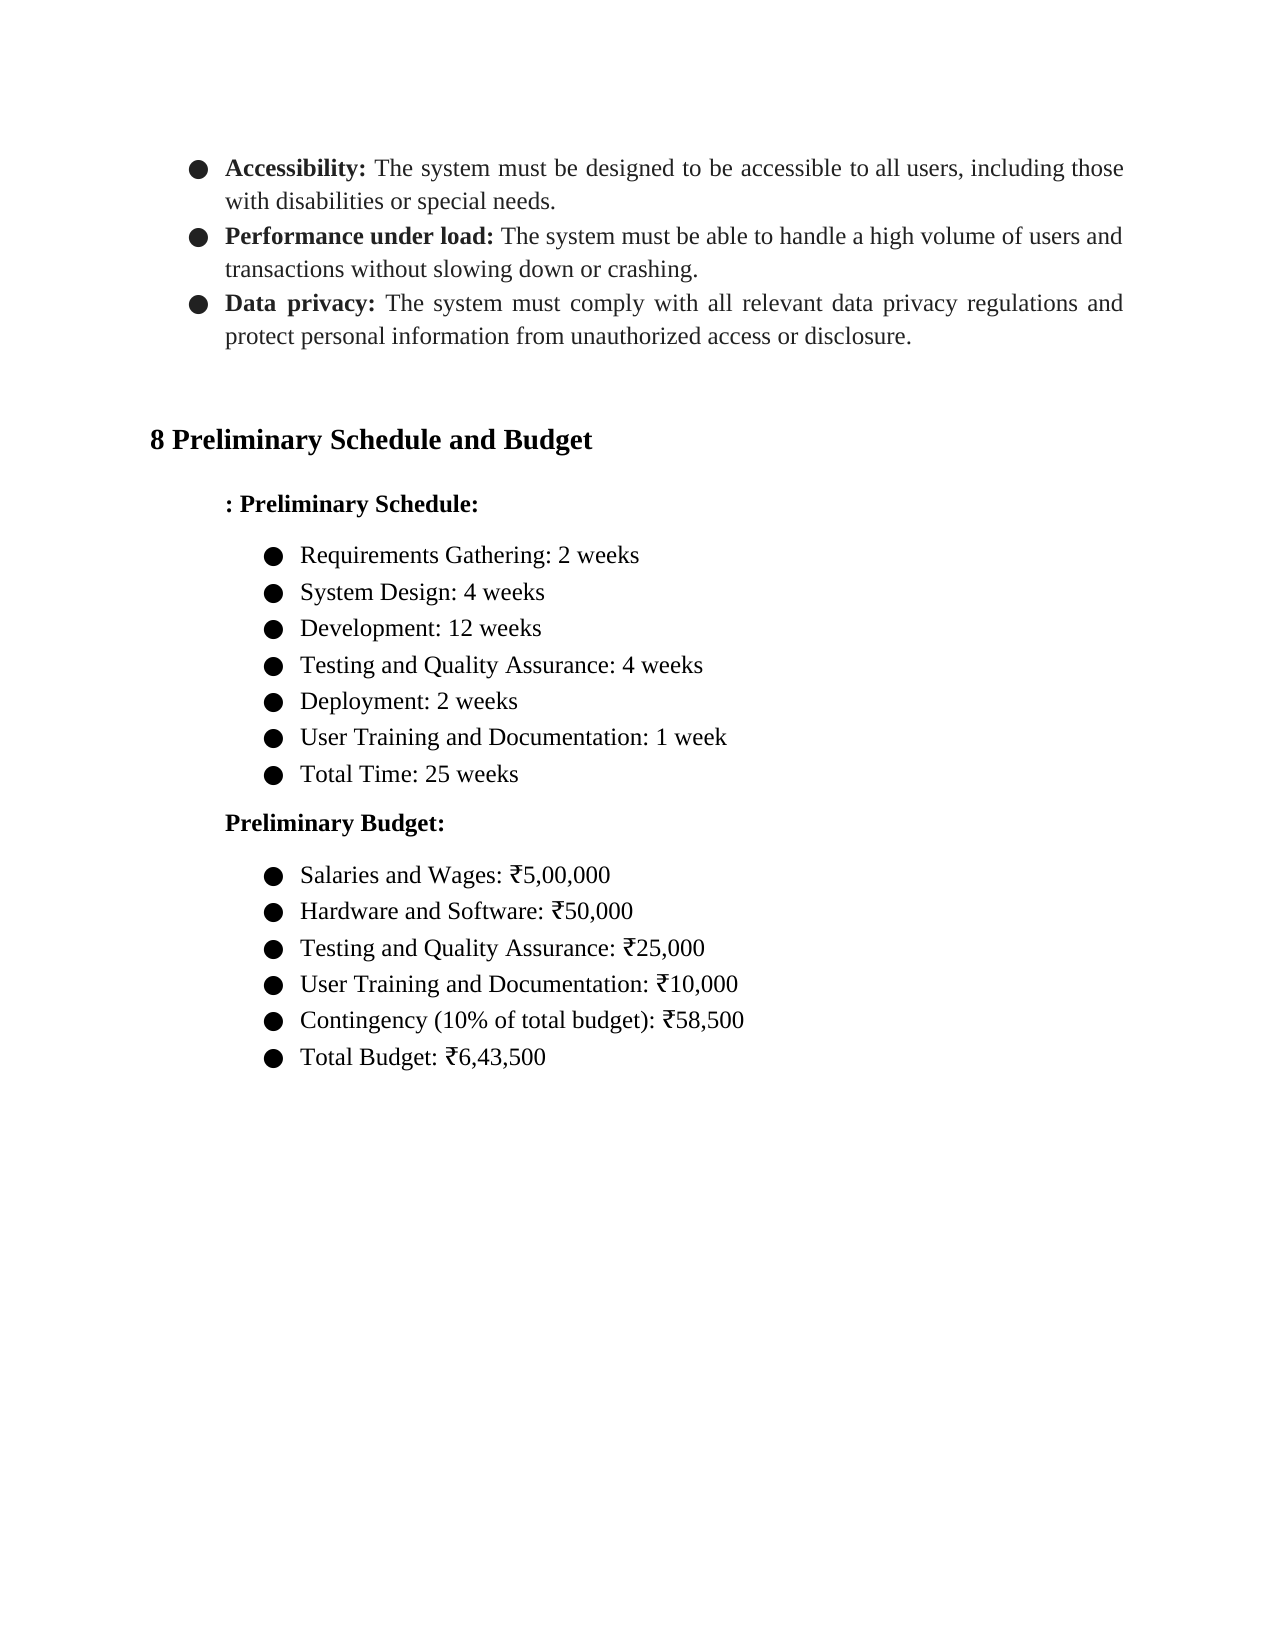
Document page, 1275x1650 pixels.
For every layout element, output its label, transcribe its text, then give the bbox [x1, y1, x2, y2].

list Performance under load: The system must be able to handle a high volume of users and transactions without slowing down or crashing. [187, 217, 1124, 283]
subtitle Preliminary Budget: [225, 808, 1137, 837]
list Contingency (10% of total budget): ₹58,500 [262, 1002, 1137, 1036]
list Total Budget: ₹6,43,500 [262, 1039, 1137, 1073]
list Preliminary Schedule and Budget : Preliminary Schedule: [150, 394, 607, 517]
list User Training and Documentation: ₹10,000 [262, 966, 1137, 1000]
list Data privacy: The system must comply with all relevant data privacy regulations and protect personal information from unauthorized access or disclosure. [187, 285, 1125, 350]
list Accessibility: The system must be designed to be accessible to all users, including those with disabilities or special needs. [187, 150, 1125, 215]
list Testing and Quality Assurance: 4 weeks [262, 646, 1137, 680]
list User Training and Documentation: 1 week [262, 719, 1137, 753]
list Total Time: 25 weeks [262, 756, 1137, 789]
list System Design: 4 weeks [262, 573, 1137, 607]
list Deployment: 2 weeks [262, 683, 1137, 717]
list Development: 12 weeks [262, 610, 1137, 644]
list Requirements Gathering: 2 weeks [262, 537, 1137, 571]
list Salaries and Wages: ₹5,00,000 [262, 856, 1137, 890]
list Hardware and Software: ₹50,000 [262, 893, 1137, 927]
list Testing and Quality Assurance: ₹25,000 [262, 929, 1137, 963]
